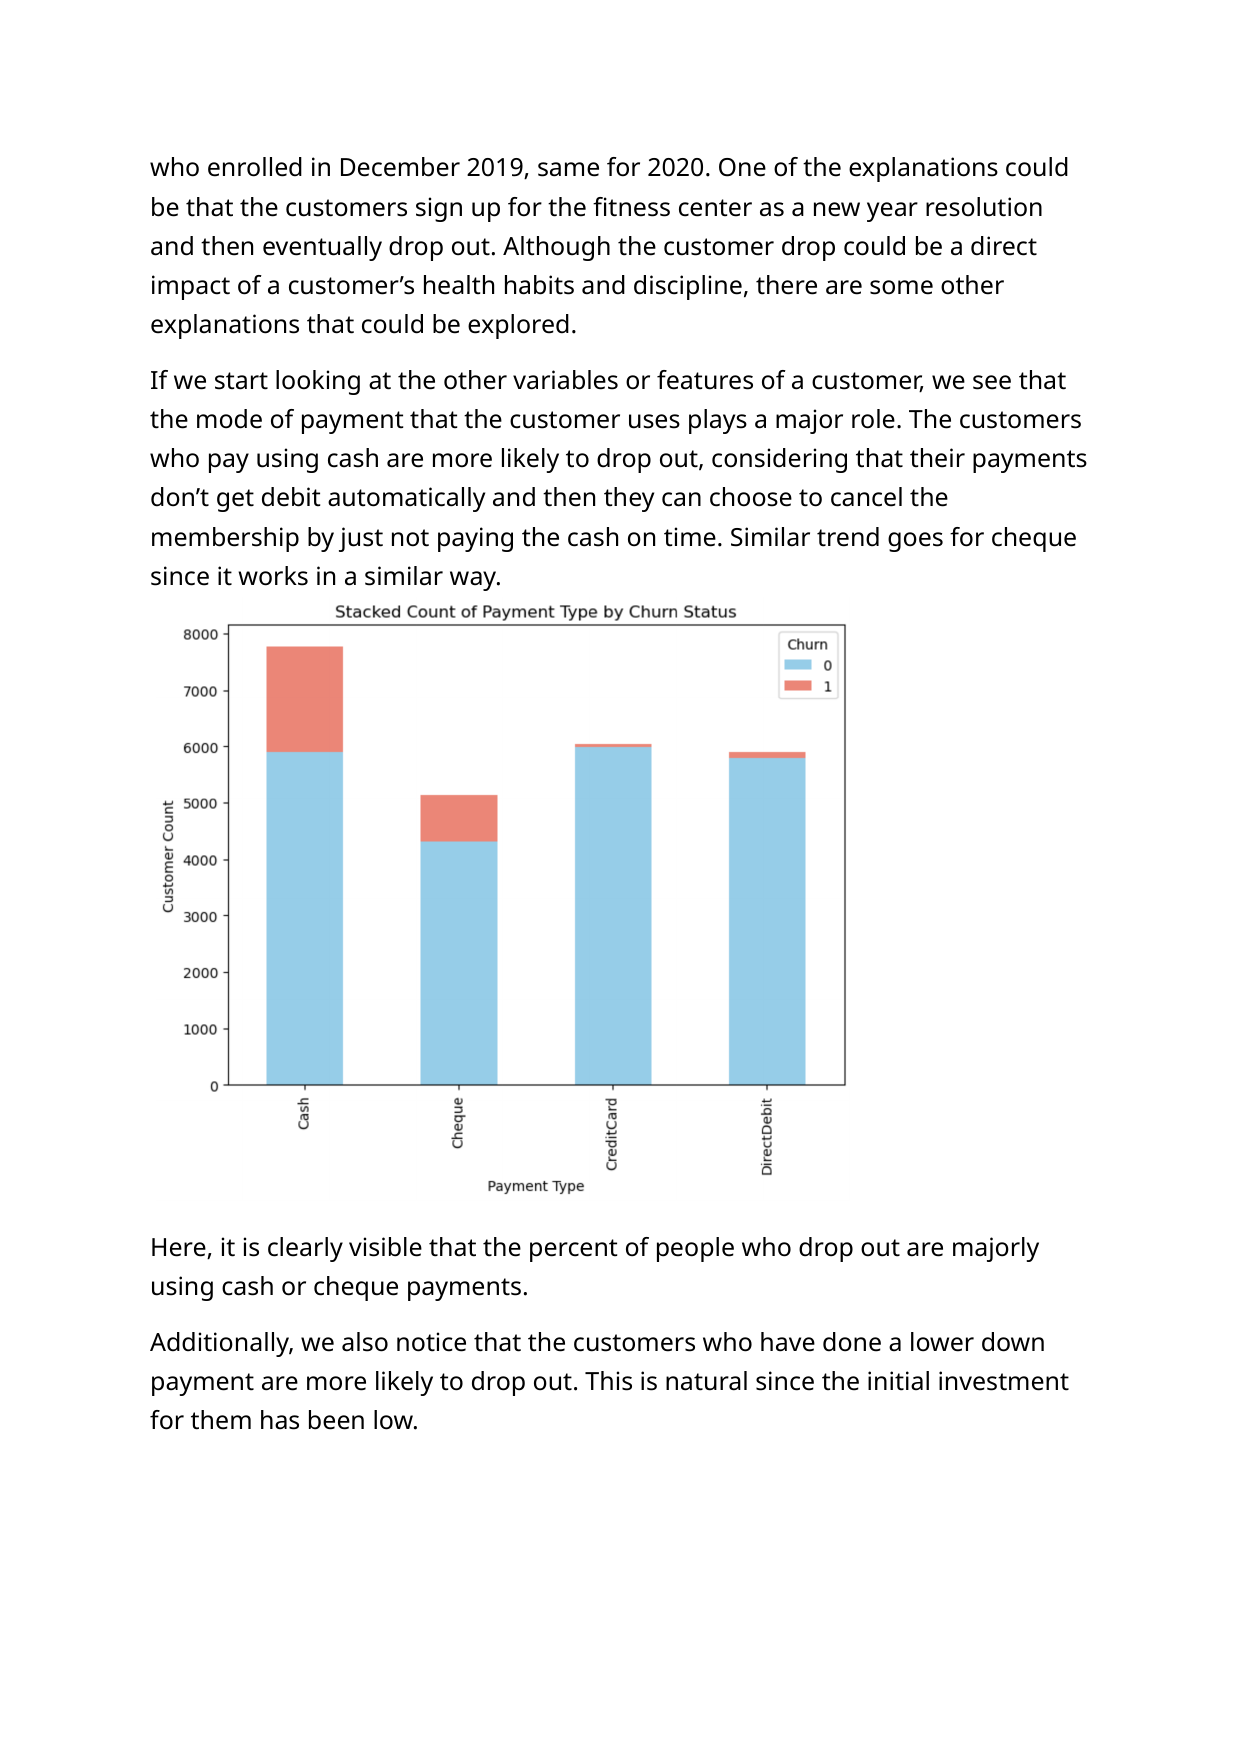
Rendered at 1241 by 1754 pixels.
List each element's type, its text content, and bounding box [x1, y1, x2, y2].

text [150, 150, 1090, 341]
text Additionally, we also notice that the customers who have done a lower down payment are more likely to drop out. This is natural since the initial investment for them has been low. [150, 1324, 1090, 1437]
picture [156, 597, 850, 1201]
text Here, it is clearly visible that the percent of people who drop out are majorly using cash or cheque payments. [150, 1229, 1090, 1303]
